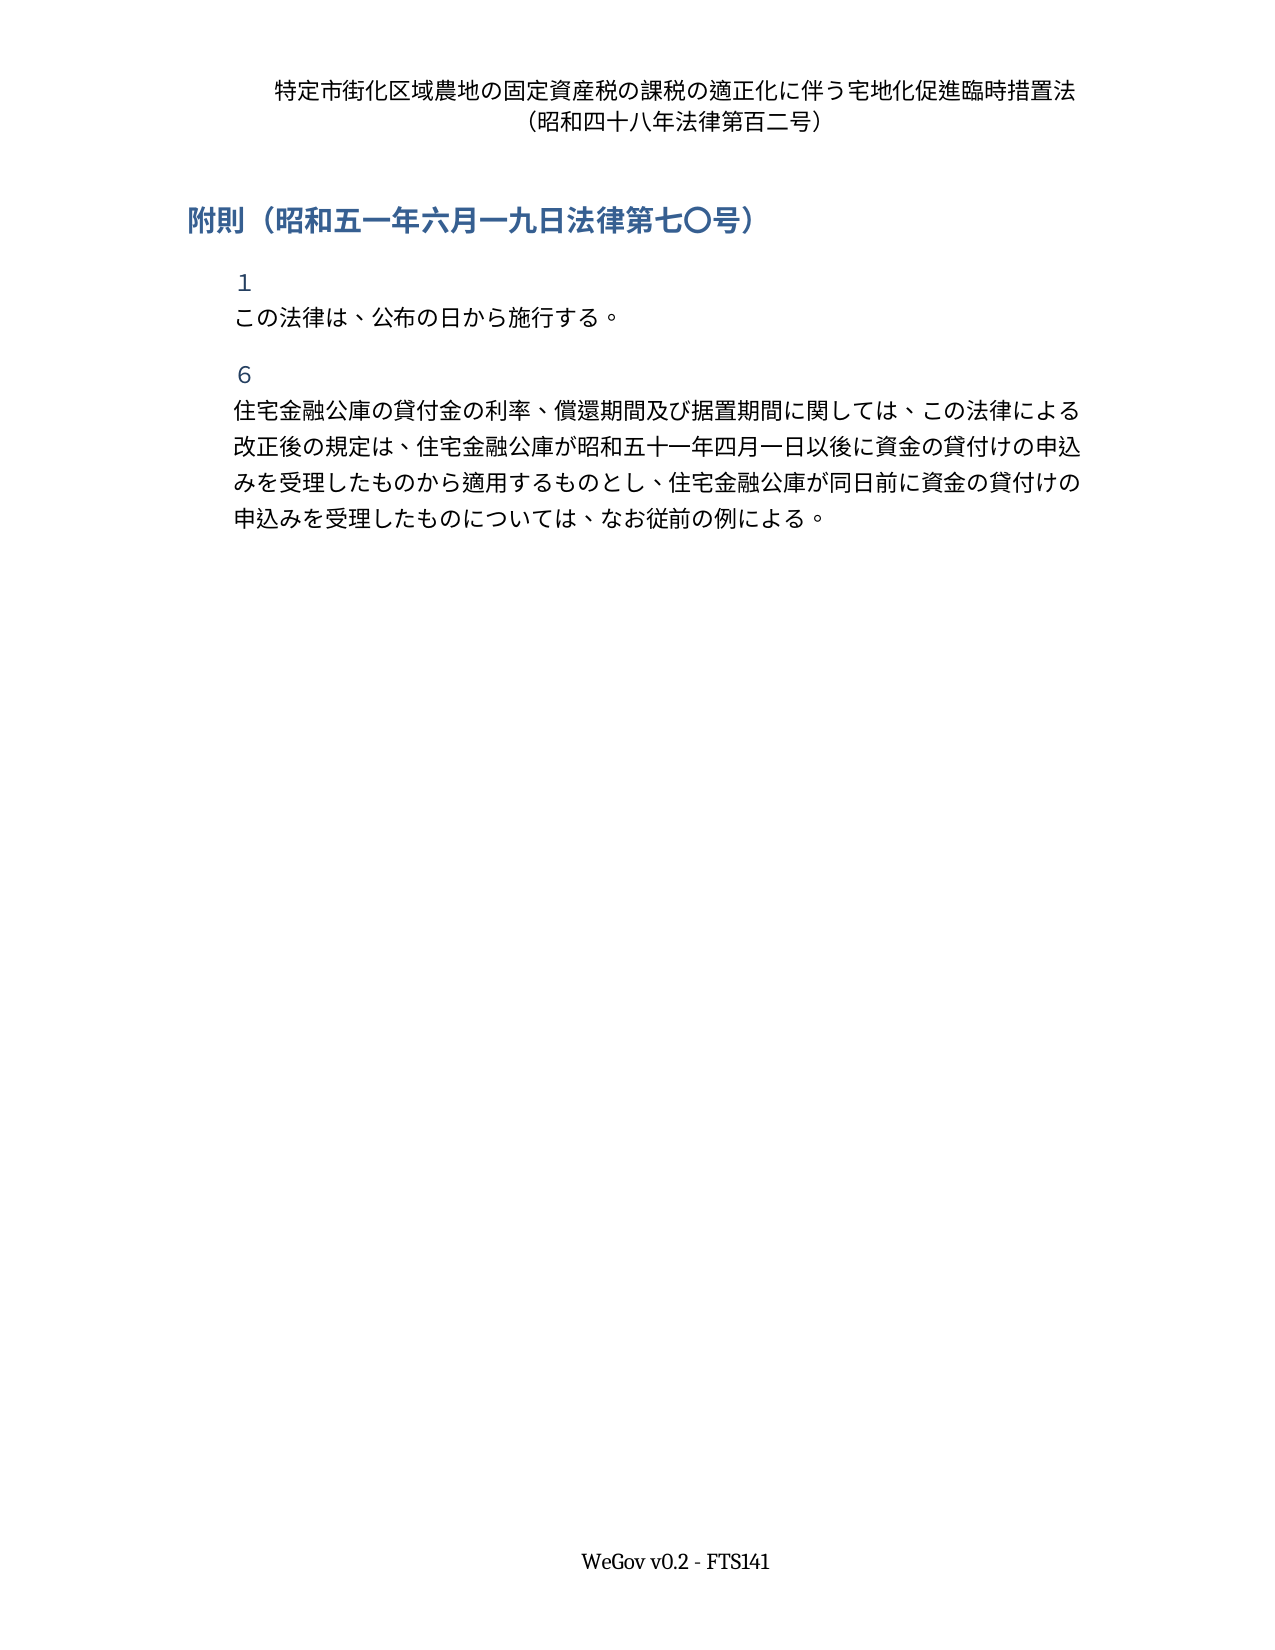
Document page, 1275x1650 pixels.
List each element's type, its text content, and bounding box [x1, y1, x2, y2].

subtitle 附則（昭和五一年六月一九日法律第七〇号） [187, 200, 1087, 240]
subtitle １ [233, 266, 1087, 298]
subtitle ６ [233, 359, 1087, 390]
text この法律は、公布の日から施行する。 [233, 302, 1087, 334]
text 住宅金融公庫の貸付金の利率、償還期間及び据置期間に関しては、この法律による改正後の規定は、住宅金融公庫が昭和五十一年四月一日以後に資金の貸付けの申込みを受理したものから適用するものとし、住宅金融公庫が同日前に資金の貸付けの申込みを受理したものについては、なお従前の例による。 [233, 395, 1087, 534]
